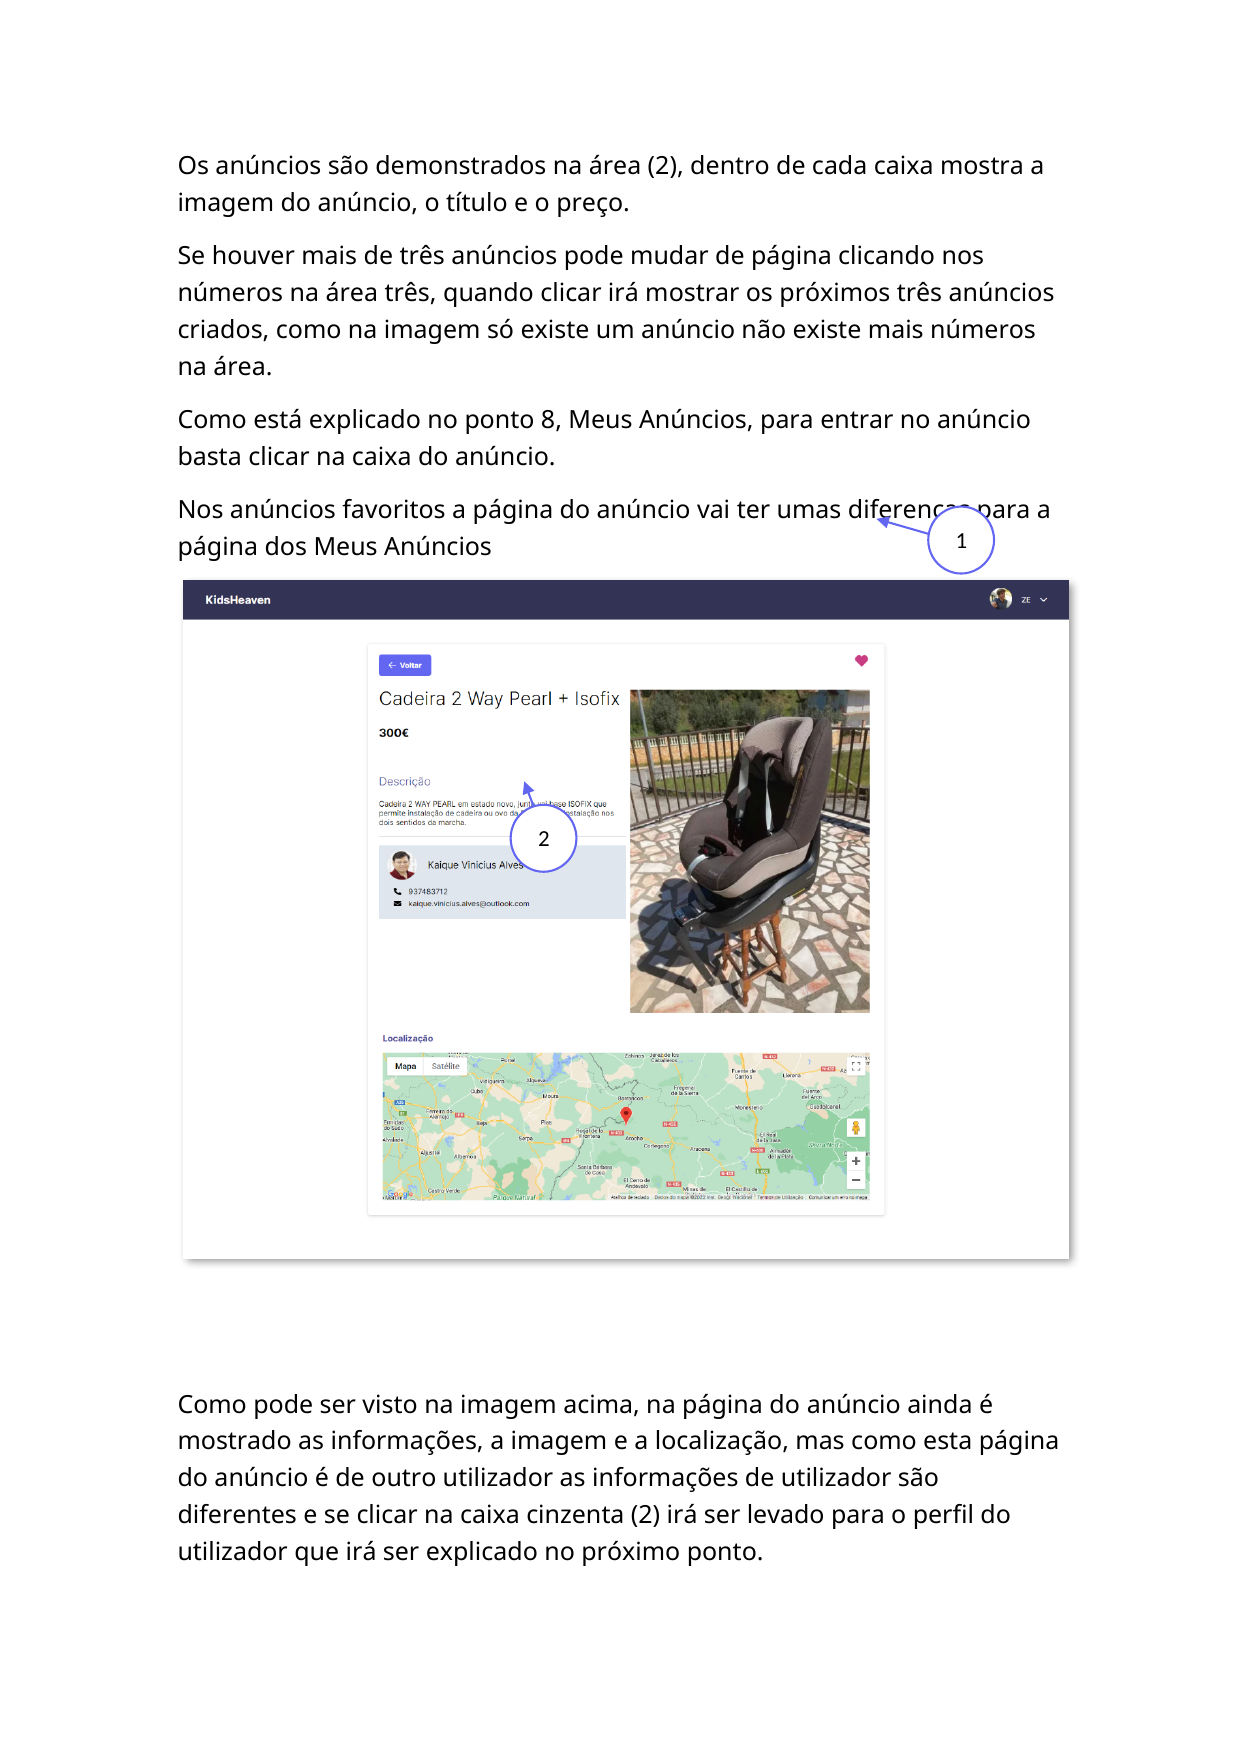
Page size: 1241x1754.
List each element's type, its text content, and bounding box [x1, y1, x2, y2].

text Nos anúncios favoritos a página do anúncio vai ter umas diferenças para a página dos Meus Anúncios [177, 492, 1063, 563]
text Os anúncios são demonstrados na área (2), dentro de cada caixa mostra a imagem do anúncio, o título e o preço. [177, 148, 1063, 218]
text Como está explicado no ponto 8, Meus Anúncios, para entrar no anúncio basta clicar na caixa do anúncio. [177, 402, 1063, 472]
text Como pode ser visto na imagem acima, na página do anúncio ainda é mostrado as informações, a imagem e a localização, mas como esta página do anúncio é de outro utilizador as informações de utilizador são diferentes e se clicar na caixa cinzenta (2) irá ser levado para o perfil do utilizador que irá ser explicado no próximo ponto. [177, 1386, 1063, 1567]
text Se houver mais de três anúncios pode mudar de página clicando nos números na área três, quando clicar irá mostrar os próximos três anúncios criados, como na imagem só existe um anúncio não existe mais números na área. [177, 238, 1063, 382]
picture [183, 580, 1069, 1259]
